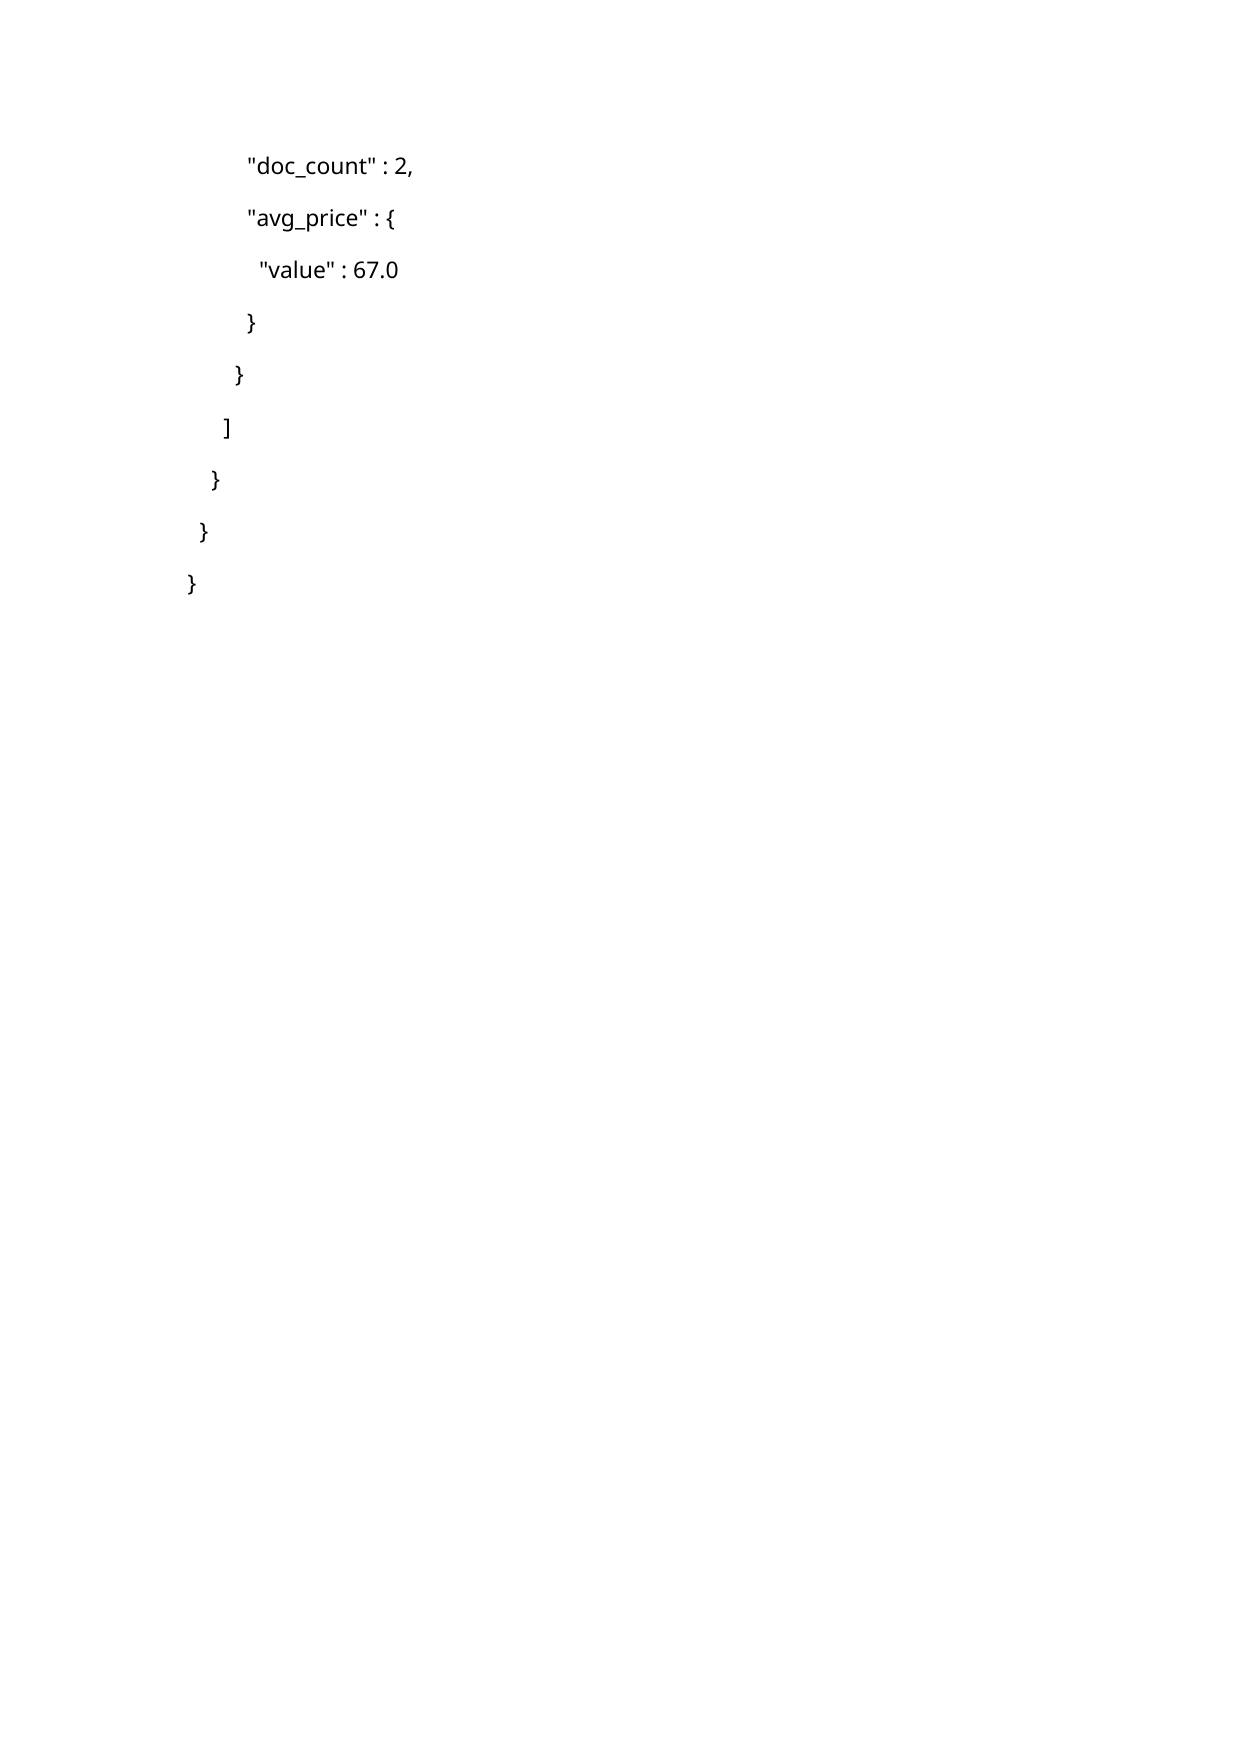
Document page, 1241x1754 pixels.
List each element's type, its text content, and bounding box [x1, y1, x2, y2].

text ] [187, 410, 1053, 442]
text } [187, 567, 1053, 598]
text "doc_count" : 2, [187, 150, 1053, 181]
text } [187, 358, 1053, 389]
text } [187, 514, 1053, 546]
text "avg_price" : { [187, 202, 1053, 233]
text } [187, 462, 1053, 494]
text } [187, 306, 1053, 337]
text "value" : 67.0 [187, 254, 1053, 285]
